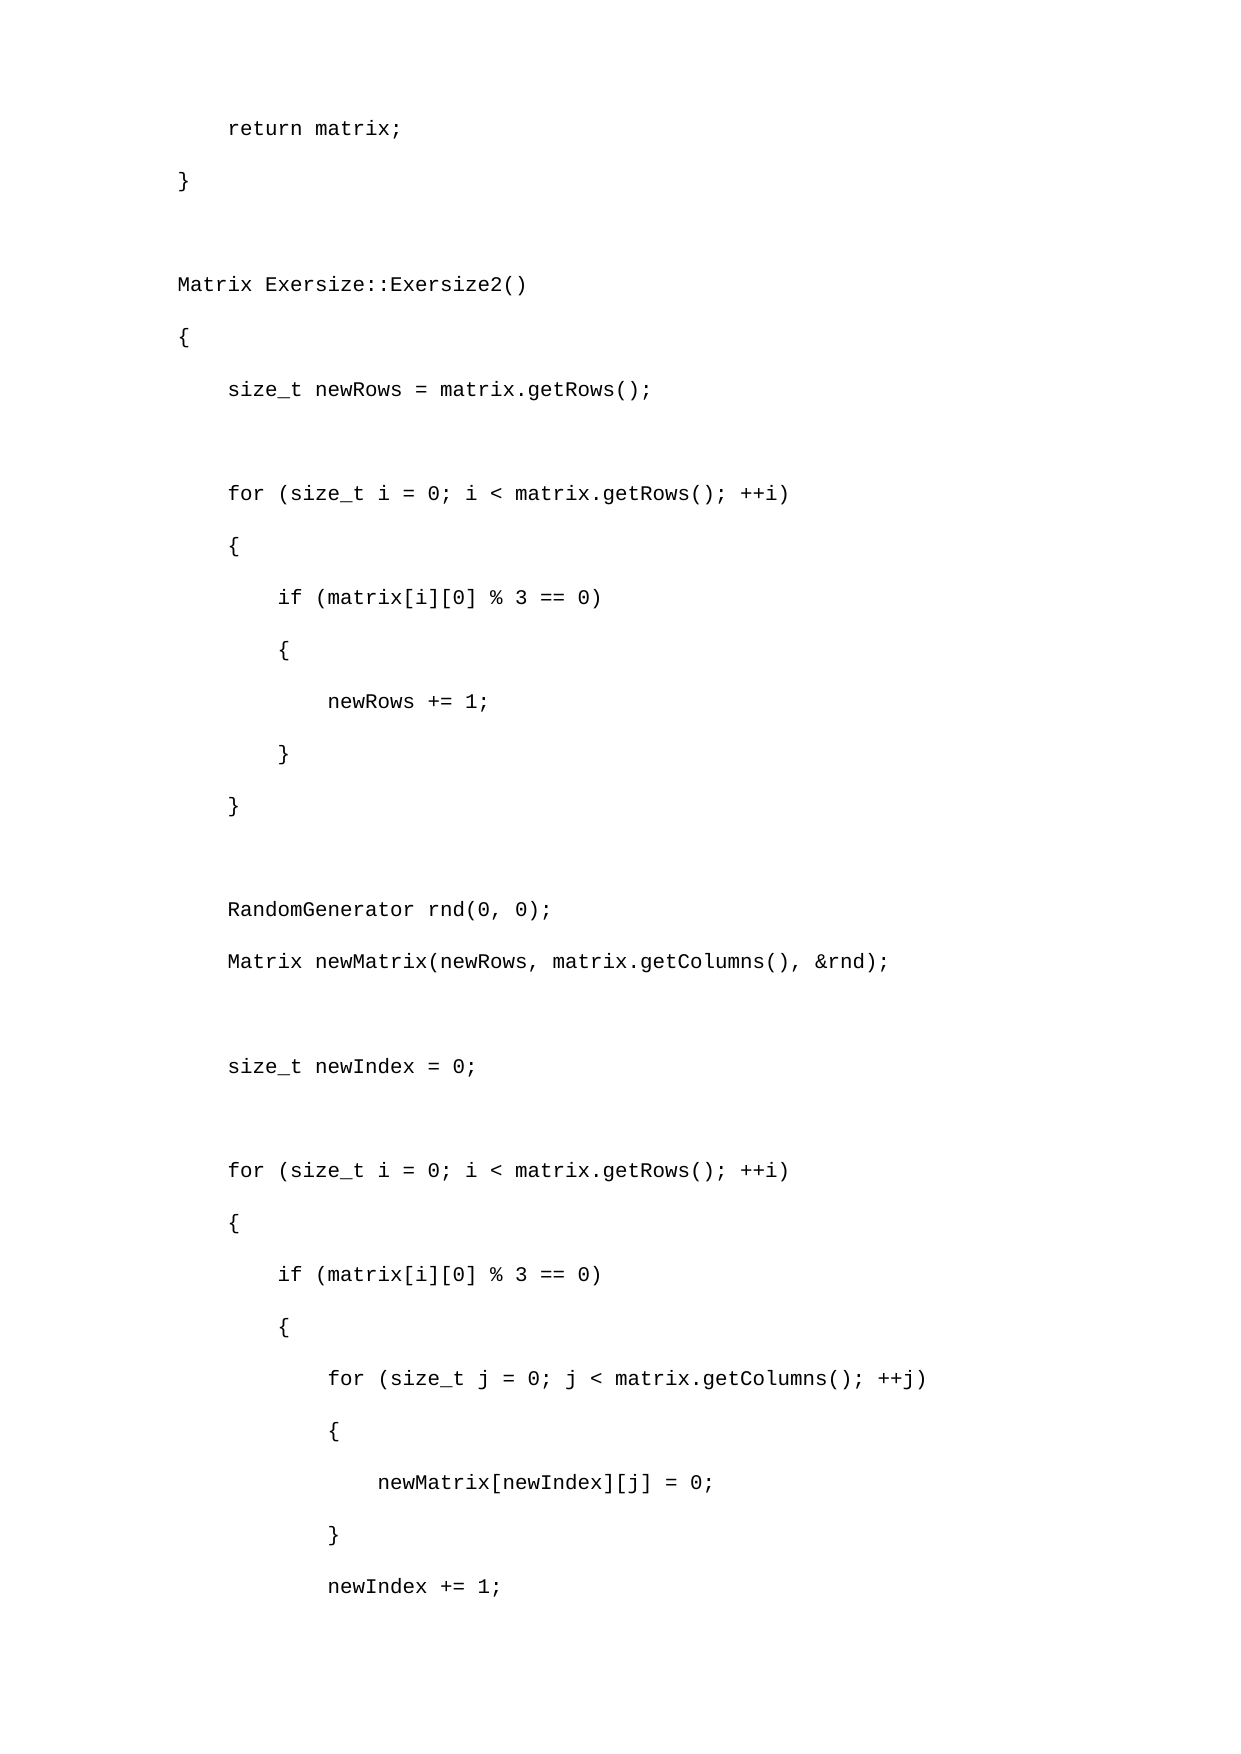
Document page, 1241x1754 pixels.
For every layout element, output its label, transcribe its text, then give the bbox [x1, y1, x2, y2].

text for (size_t i = 0; i < matrix.getRows(); ++i) [177, 483, 1152, 506]
text newMatrix[newIndex][j] = 0; [177, 1472, 1152, 1496]
text size_t newRows = matrix.getRows(); [177, 378, 1152, 402]
text } [177, 1524, 1152, 1548]
text newIndex += 1; [177, 1576, 1152, 1600]
text if (matrix[i][0] % 3 == 0) [177, 587, 1152, 611]
text for (size_t j = 0; j < matrix.getColumns(); ++j) [177, 1368, 1152, 1392]
text { [177, 326, 1152, 350]
text } [177, 743, 1152, 767]
text newRows += 1; [177, 691, 1152, 715]
text { [177, 1212, 1152, 1236]
text return matrix; [177, 118, 1152, 142]
text { [177, 1316, 1152, 1340]
text { [177, 639, 1152, 663]
text { [177, 535, 1152, 558]
text RandomGenerator rnd(0, 0); [177, 899, 1152, 923]
text Matrix Exersize::Exersize2() [177, 274, 1152, 298]
text } [177, 795, 1152, 819]
text size_t newIndex = 0; [177, 1056, 1152, 1079]
text { [177, 1420, 1152, 1444]
text for (size_t i = 0; i < matrix.getRows(); ++i) [177, 1160, 1152, 1183]
text } [177, 170, 1152, 194]
text if (matrix[i][0] % 3 == 0) [177, 1264, 1152, 1288]
text Matrix newMatrix(newRows, matrix.getColumns(), &rnd); [177, 951, 1152, 975]
